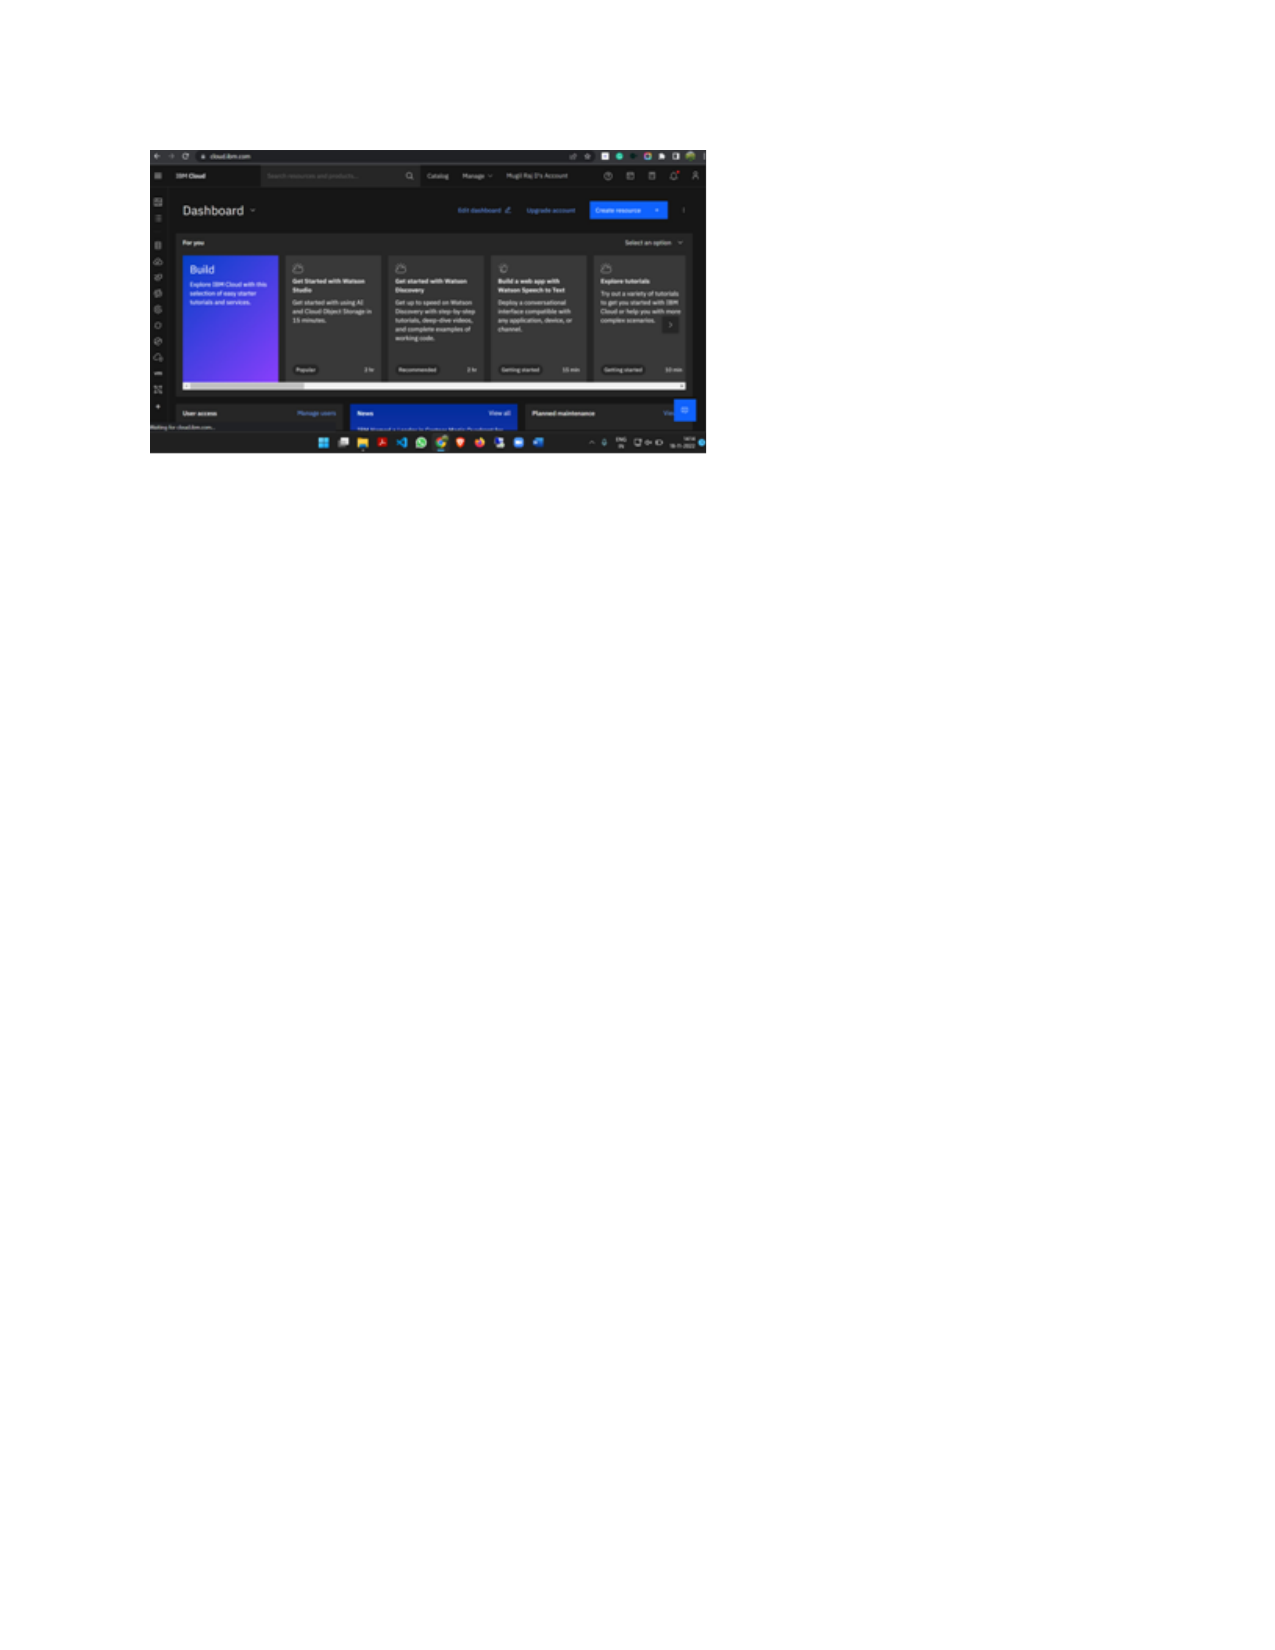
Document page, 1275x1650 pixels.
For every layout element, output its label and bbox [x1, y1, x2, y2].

picture [150, 150, 707, 455]
